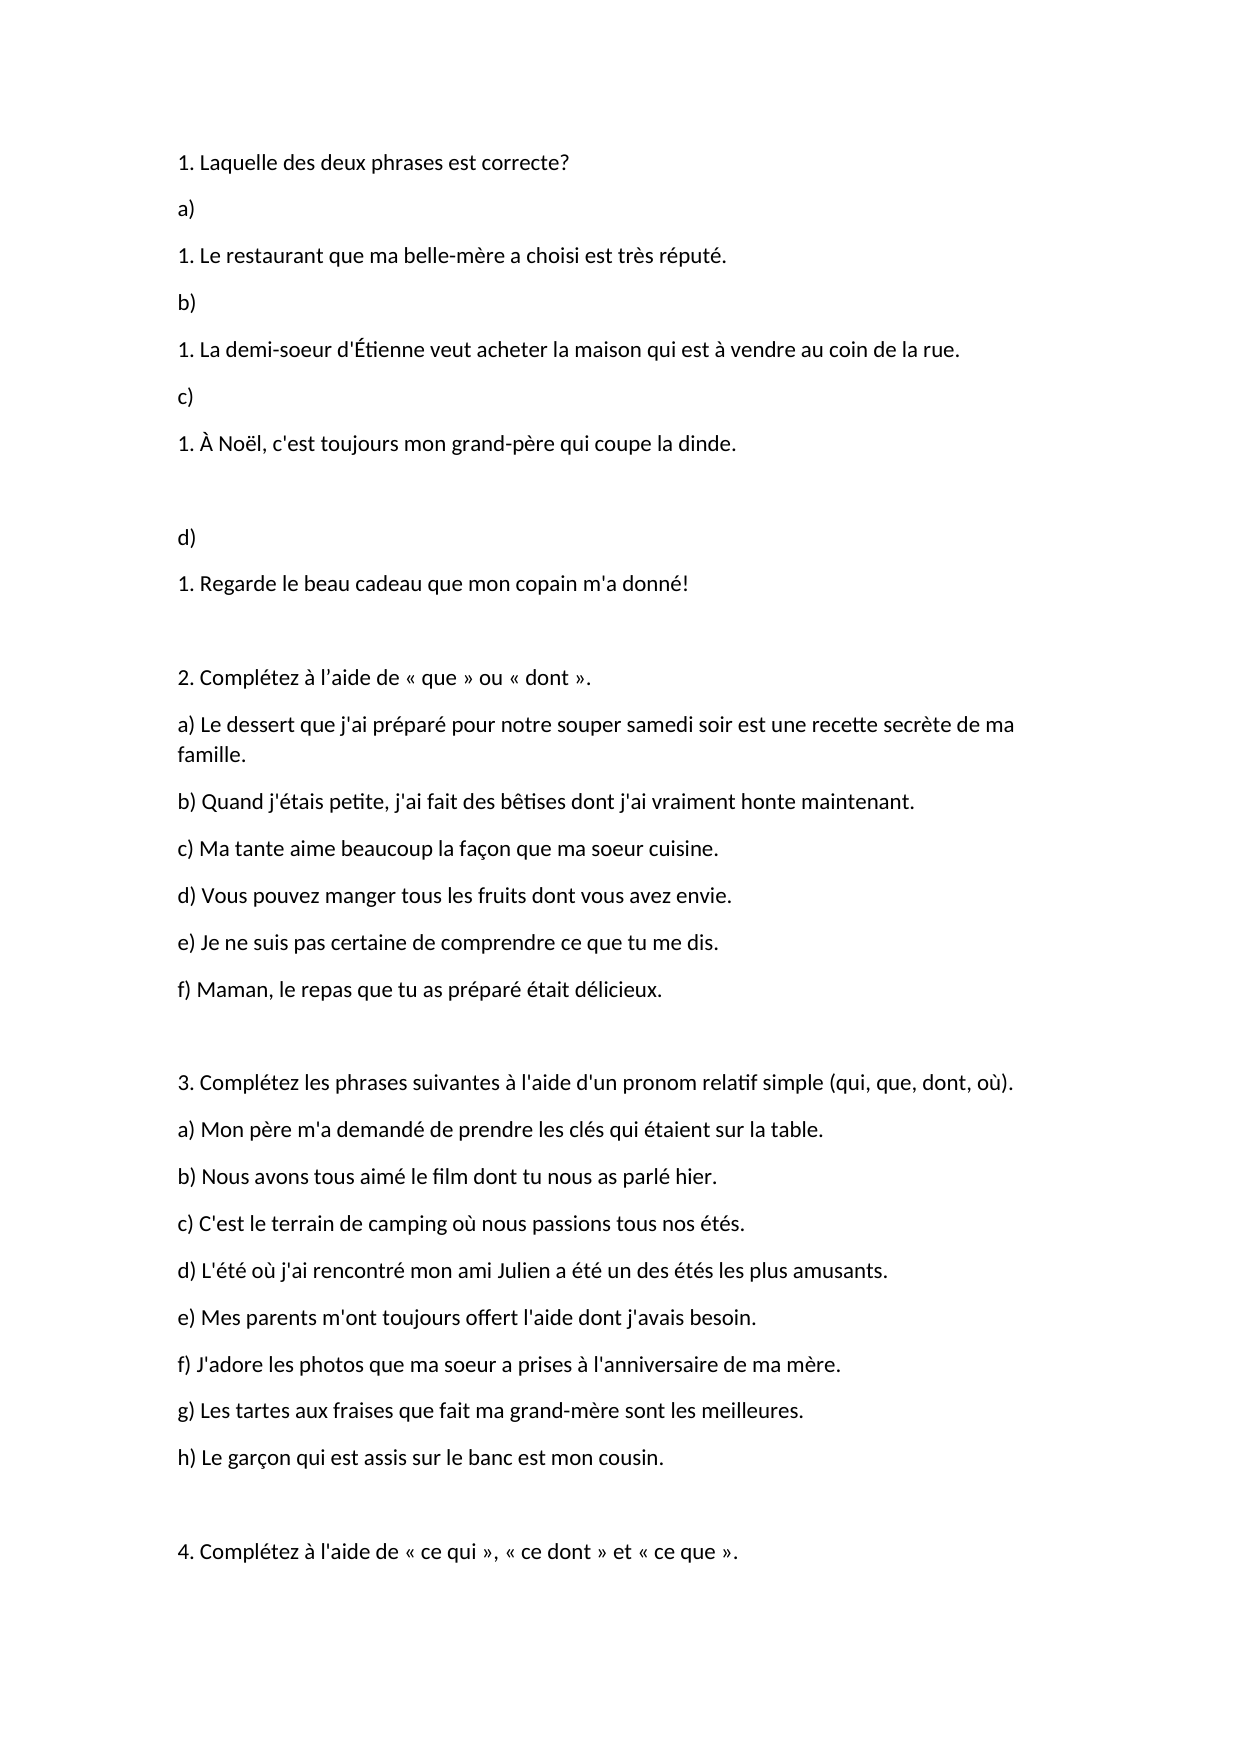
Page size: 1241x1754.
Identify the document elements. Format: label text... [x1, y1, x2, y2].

text 1. Regarde le beau cadeau que mon copain m'a donné! [177, 569, 1063, 597]
text 3. Complétez les phrases suivantes à l'aide d'un pronom relatif simple (qui, que, dont, où). [177, 1068, 1063, 1096]
text 1. À Noël, c'est toujours mon grand-père qui coupe la dinde. [177, 429, 1063, 457]
text a) Le dessert que j'ai préparé pour notre souper samedi soir est une recette secrète de ma famille. [177, 710, 1063, 768]
text b) Nous avons tous aimé le film dont tu nous as parlé hier. [177, 1162, 1063, 1190]
text 1. La demi-soeur d'Étienne veut acheter la maison qui est à vendre au coin de la rue. [177, 335, 1063, 363]
text e) Je ne suis pas certaine de comprendre ce que tu me dis. [177, 928, 1063, 956]
text d) [177, 523, 1063, 551]
text a) Mon père m'a demandé de prendre les clés qui étaient sur la table. [177, 1115, 1063, 1143]
text 2. Complétez à l’aide de « que » ou « dont ». [177, 663, 1063, 691]
text f) J'adore les photos que ma soeur a prises à l'anniversaire de ma mère. [177, 1350, 1063, 1378]
text c) Ma tante aime beaucoup la façon que ma soeur cuisine. [177, 834, 1063, 862]
text d) L'été où j'ai rencontré mon ami Julien a été un des étés les plus amusants. [177, 1256, 1063, 1284]
text b) Quand j'étais petite, j'ai fait des bêtises dont j'ai vraiment honte maintenant. [177, 787, 1063, 815]
text h) Le garçon qui est assis sur le banc est mon cousin. [177, 1443, 1063, 1471]
text 4. Complétez à l'aide de « ce qui », « ce dont » et « ce que ». [177, 1537, 1063, 1565]
text 1. Le restaurant que ma belle-mère a choisi est très réputé. [177, 241, 1063, 269]
text b) [177, 288, 1063, 316]
text e) Mes parents m'ont toujours offert l'aide dont j'avais besoin. [177, 1303, 1063, 1331]
text c) C'est le terrain de camping où nous passions tous nos étés. [177, 1209, 1063, 1237]
text 1. Laquelle des deux phrases est correcte? [177, 148, 1063, 176]
text f) Maman, le repas que tu as préparé était délicieux. [177, 975, 1063, 1003]
text a) [177, 194, 1063, 222]
text g) Les tartes aux fraises que fait ma grand-mère sont les meilleures. [177, 1397, 1063, 1424]
text c) [177, 382, 1063, 410]
text d) Vous pouvez manger tous les fruits dont vous avez envie. [177, 881, 1063, 909]
